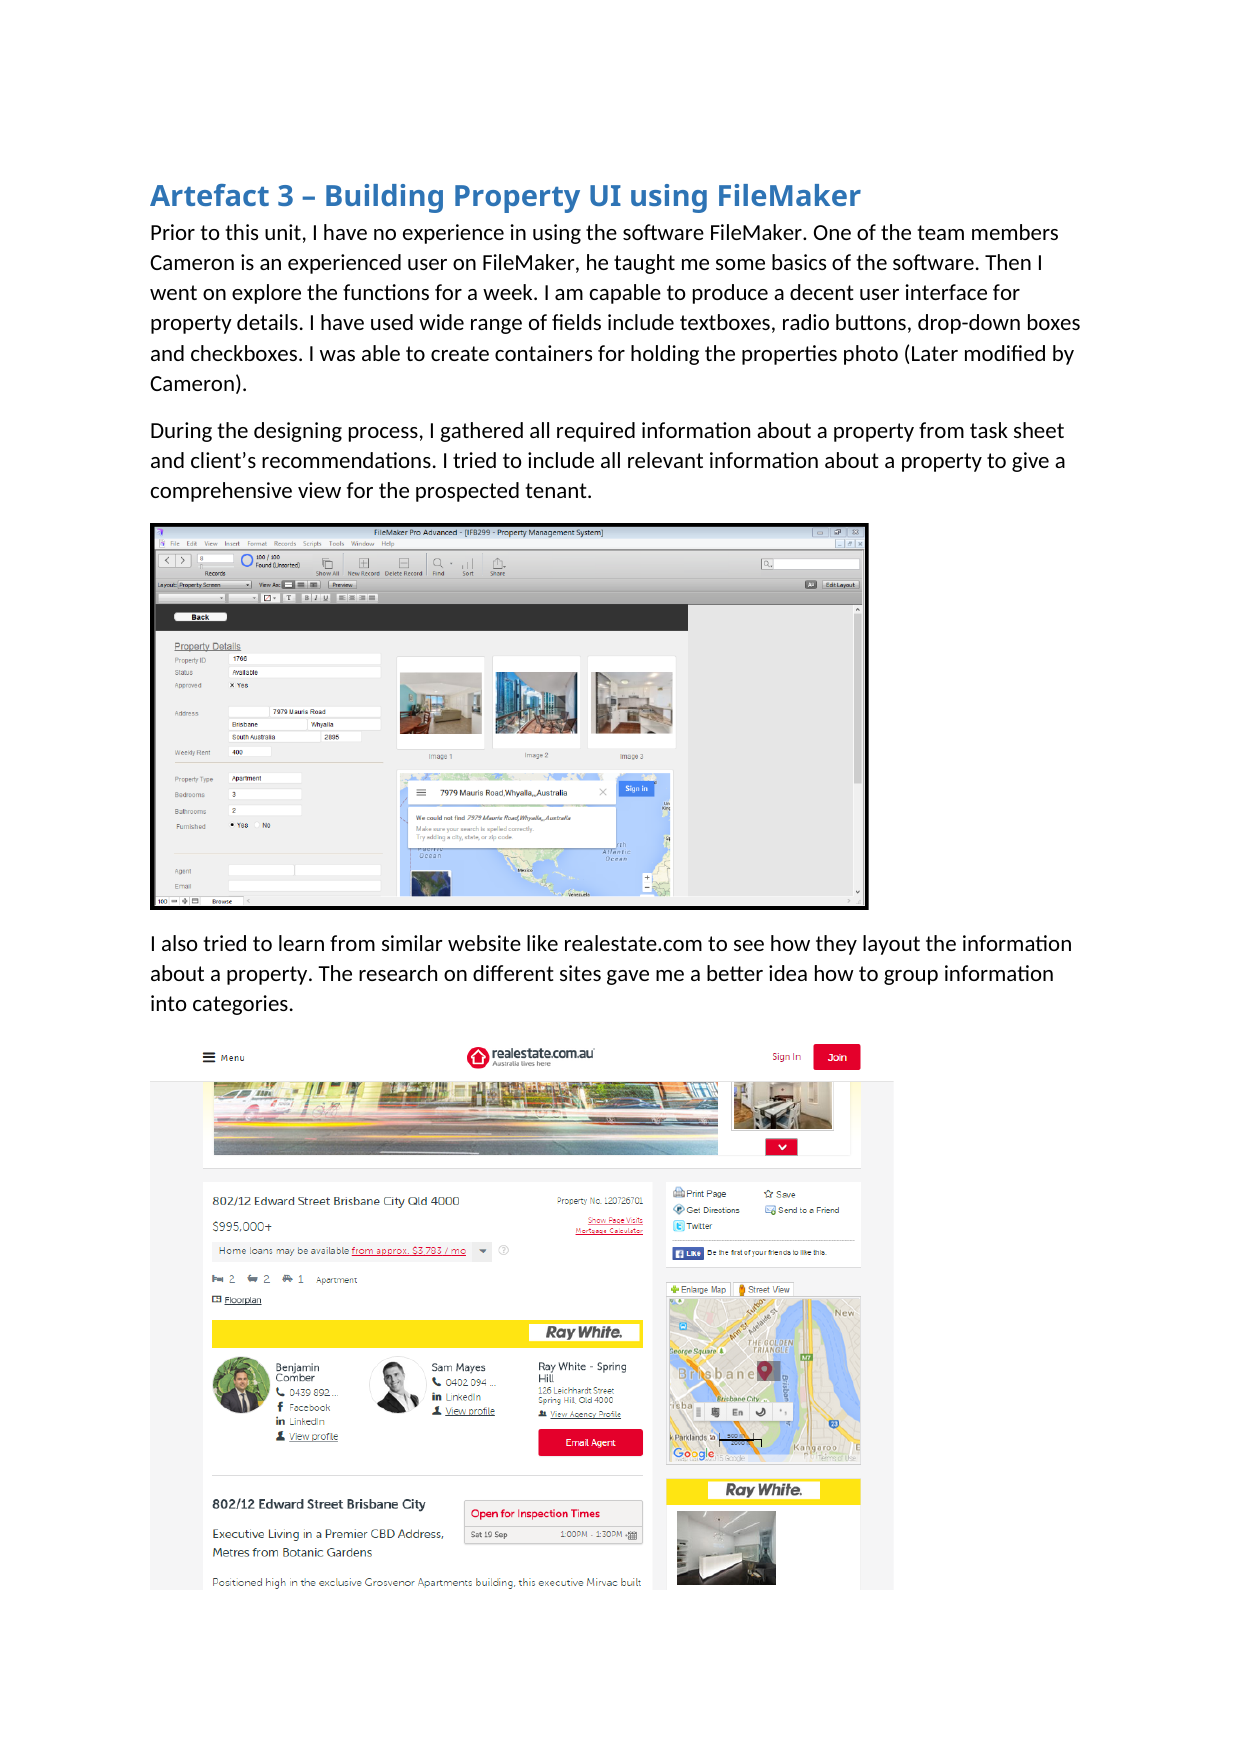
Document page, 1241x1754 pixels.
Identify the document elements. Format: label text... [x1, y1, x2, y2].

text Prior to this unit, I have no experience in using the software FileMaker. One of the team members Cameron is an experienced user on FileMaker, he taught me some basics of the software. Then I went on explore the functions for a week. I am capable to produce a decent user interface for property details. I have used wide range of fields include textboxes, radio buttons, drop-down boxes and checkboxes. I was able to create containers for holding the properties photo (Later modified by Cameron). [150, 218, 1090, 397]
text I also tried to learn from similar website like realestate.com to see how they layout the information about a property. The research on different sites gave me a better idea how to group information into categories. [150, 929, 1090, 1017]
picture [150, 523, 869, 910]
subtitle Artefact 3 – Building Property UI using FileMaker [150, 175, 1090, 215]
text During the designing process, I gathered all required information about a property from task sheet and client’s recommendations. I tried to include all relevant information about a property to give a comprehensive view for the prospected tenant. [150, 416, 1090, 504]
